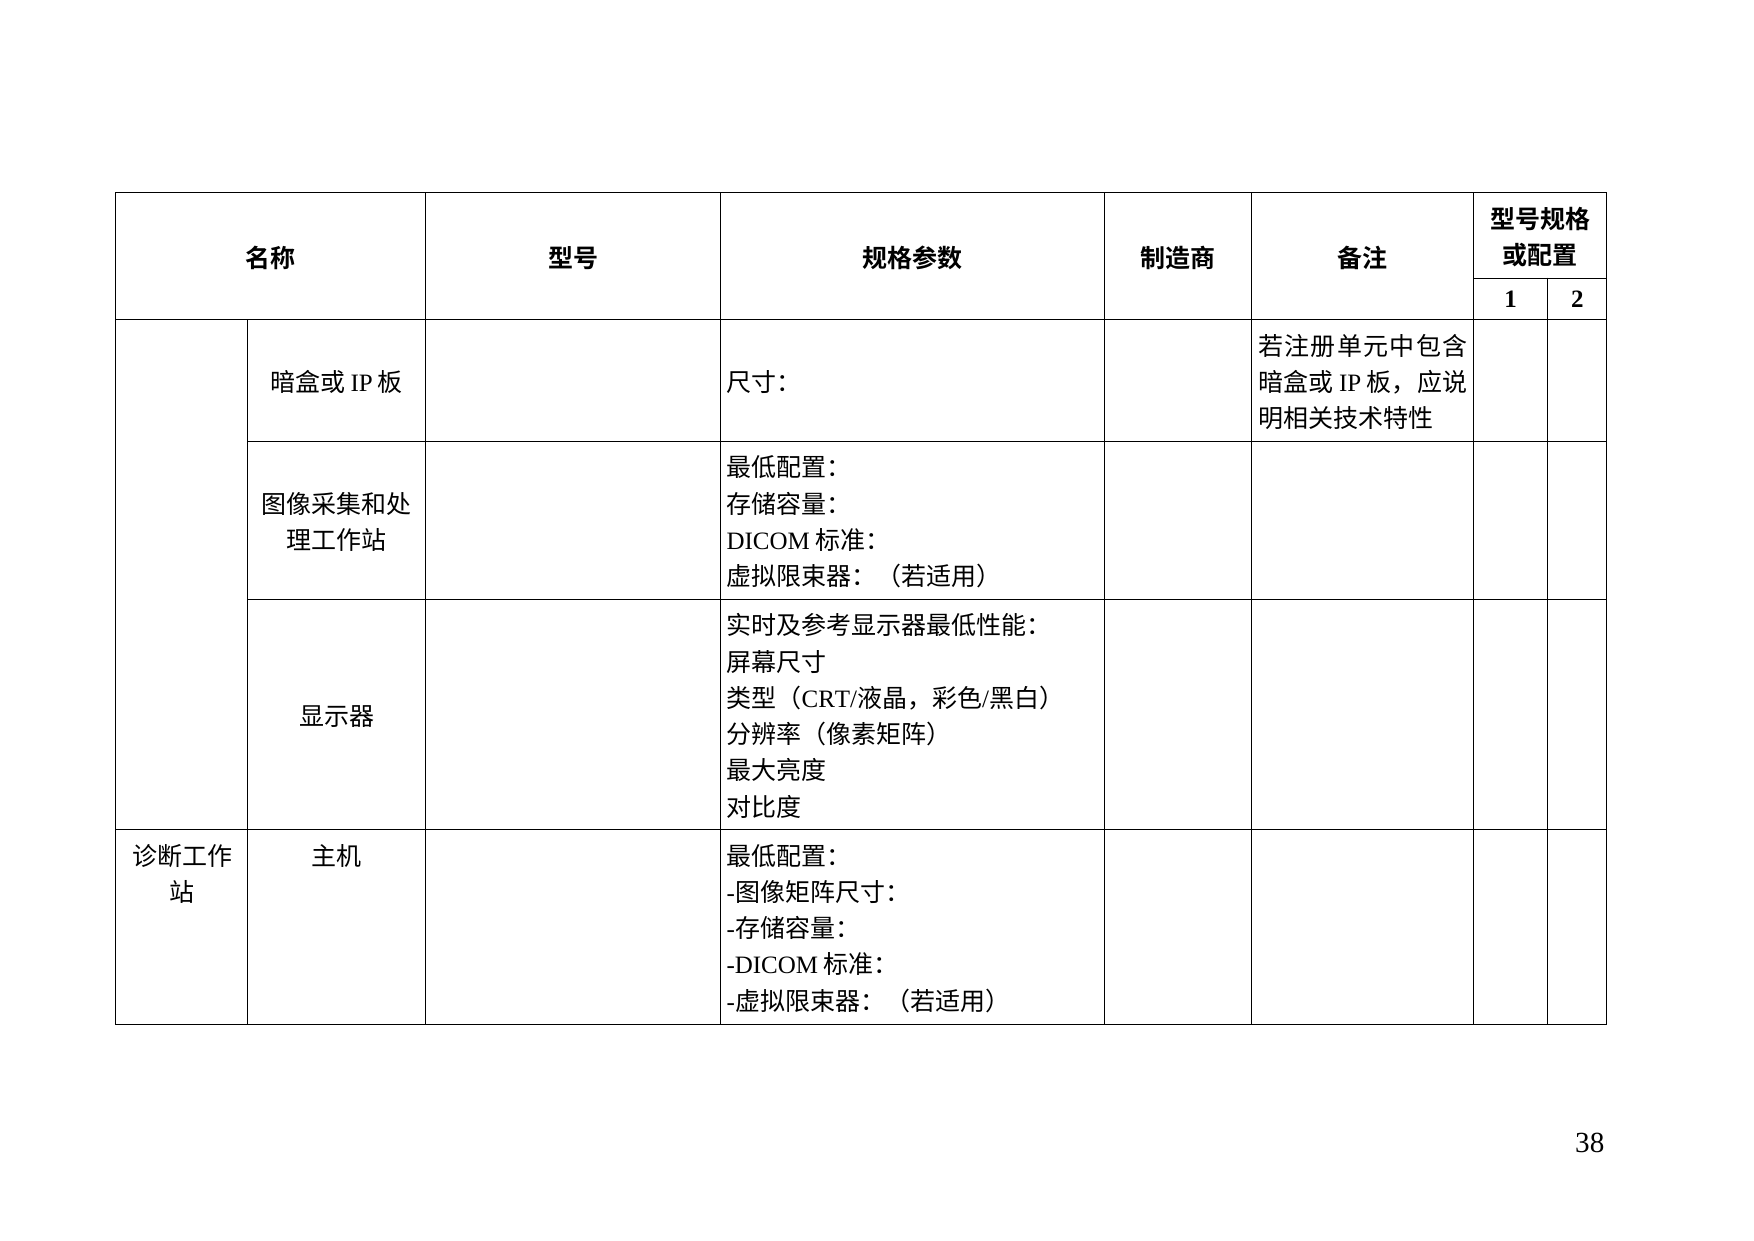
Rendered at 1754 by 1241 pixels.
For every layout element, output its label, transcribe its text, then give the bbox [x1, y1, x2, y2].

table_cell [1548, 830, 1606, 1023]
table_header 规格参数 [721, 193, 1104, 319]
table_cell [1105, 442, 1251, 599]
table_cell [1474, 600, 1547, 829]
table_cell 最低配置： 存储容量： DICOM标准： 虚拟限束器：（若适用） [721, 442, 1104, 599]
table_cell [1548, 600, 1606, 829]
table_header 制造商 [1105, 193, 1251, 319]
table_cell [426, 320, 720, 441]
table_cell 最低配置： -图像矩阵尺寸： -存储容量： -DICOM标准： -虚拟限束器：（若适用） [721, 830, 1104, 1023]
table_header 型号规格或配置 [1474, 193, 1606, 278]
table_header 型号 [426, 193, 720, 319]
table_cell 实时及参考显示器最低性能： 屏幕尺寸 类型（CRT/液晶，彩色/黑白） 分辨率（像素矩阵） 最大亮度 对比度 [721, 600, 1104, 829]
table_cell [1548, 320, 1606, 441]
table_cell 2 [1548, 279, 1606, 319]
table_cell 尺寸： [721, 320, 1104, 441]
table_cell 主机 [248, 830, 425, 1023]
table_cell [1105, 600, 1251, 829]
table_cell [426, 442, 720, 599]
table_cell [426, 600, 720, 829]
table_cell 显示器 [248, 600, 425, 829]
table_cell [1252, 600, 1473, 829]
table_cell [1105, 320, 1251, 441]
table_cell [1474, 320, 1547, 441]
table_cell 1 [1474, 279, 1547, 319]
table_cell 诊断工作站 [116, 830, 247, 1023]
table_cell [1474, 830, 1547, 1023]
table_cell 暗盒或IP板 [248, 320, 425, 441]
table_cell [1105, 830, 1251, 1023]
table_cell [1474, 442, 1547, 599]
table_cell 若注册单元中包含暗盒或IP板，应说明相关技术特性 [1252, 320, 1473, 441]
table_cell [1252, 830, 1473, 1023]
table_header 备注 [1252, 193, 1473, 319]
table_cell [426, 830, 720, 1023]
table_cell 图像采集和处理工作站 [248, 442, 425, 599]
table_cell [1548, 442, 1606, 599]
table_header 名称 [116, 193, 425, 319]
table_cell [1252, 442, 1473, 599]
